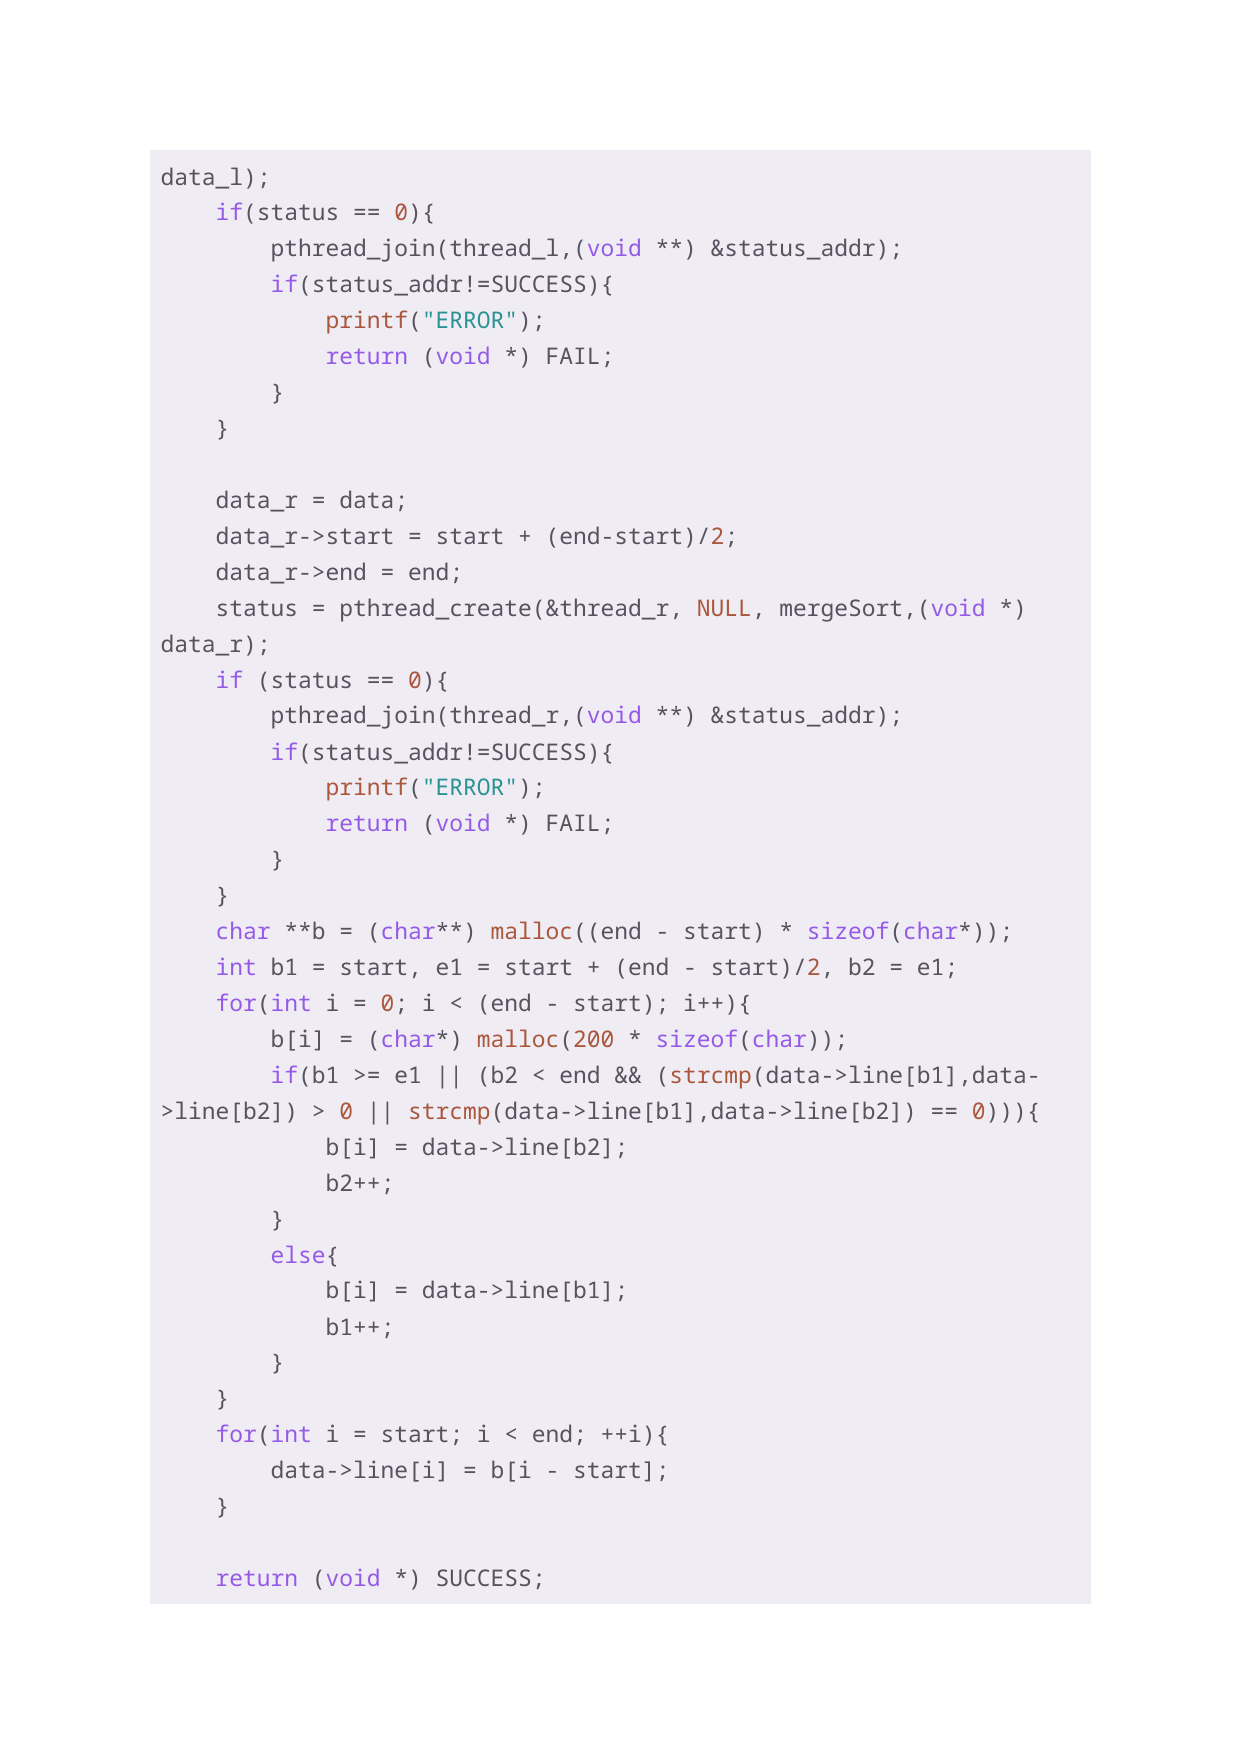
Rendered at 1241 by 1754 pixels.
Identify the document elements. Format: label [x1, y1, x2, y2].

table_header [150, 150, 1091, 1604]
